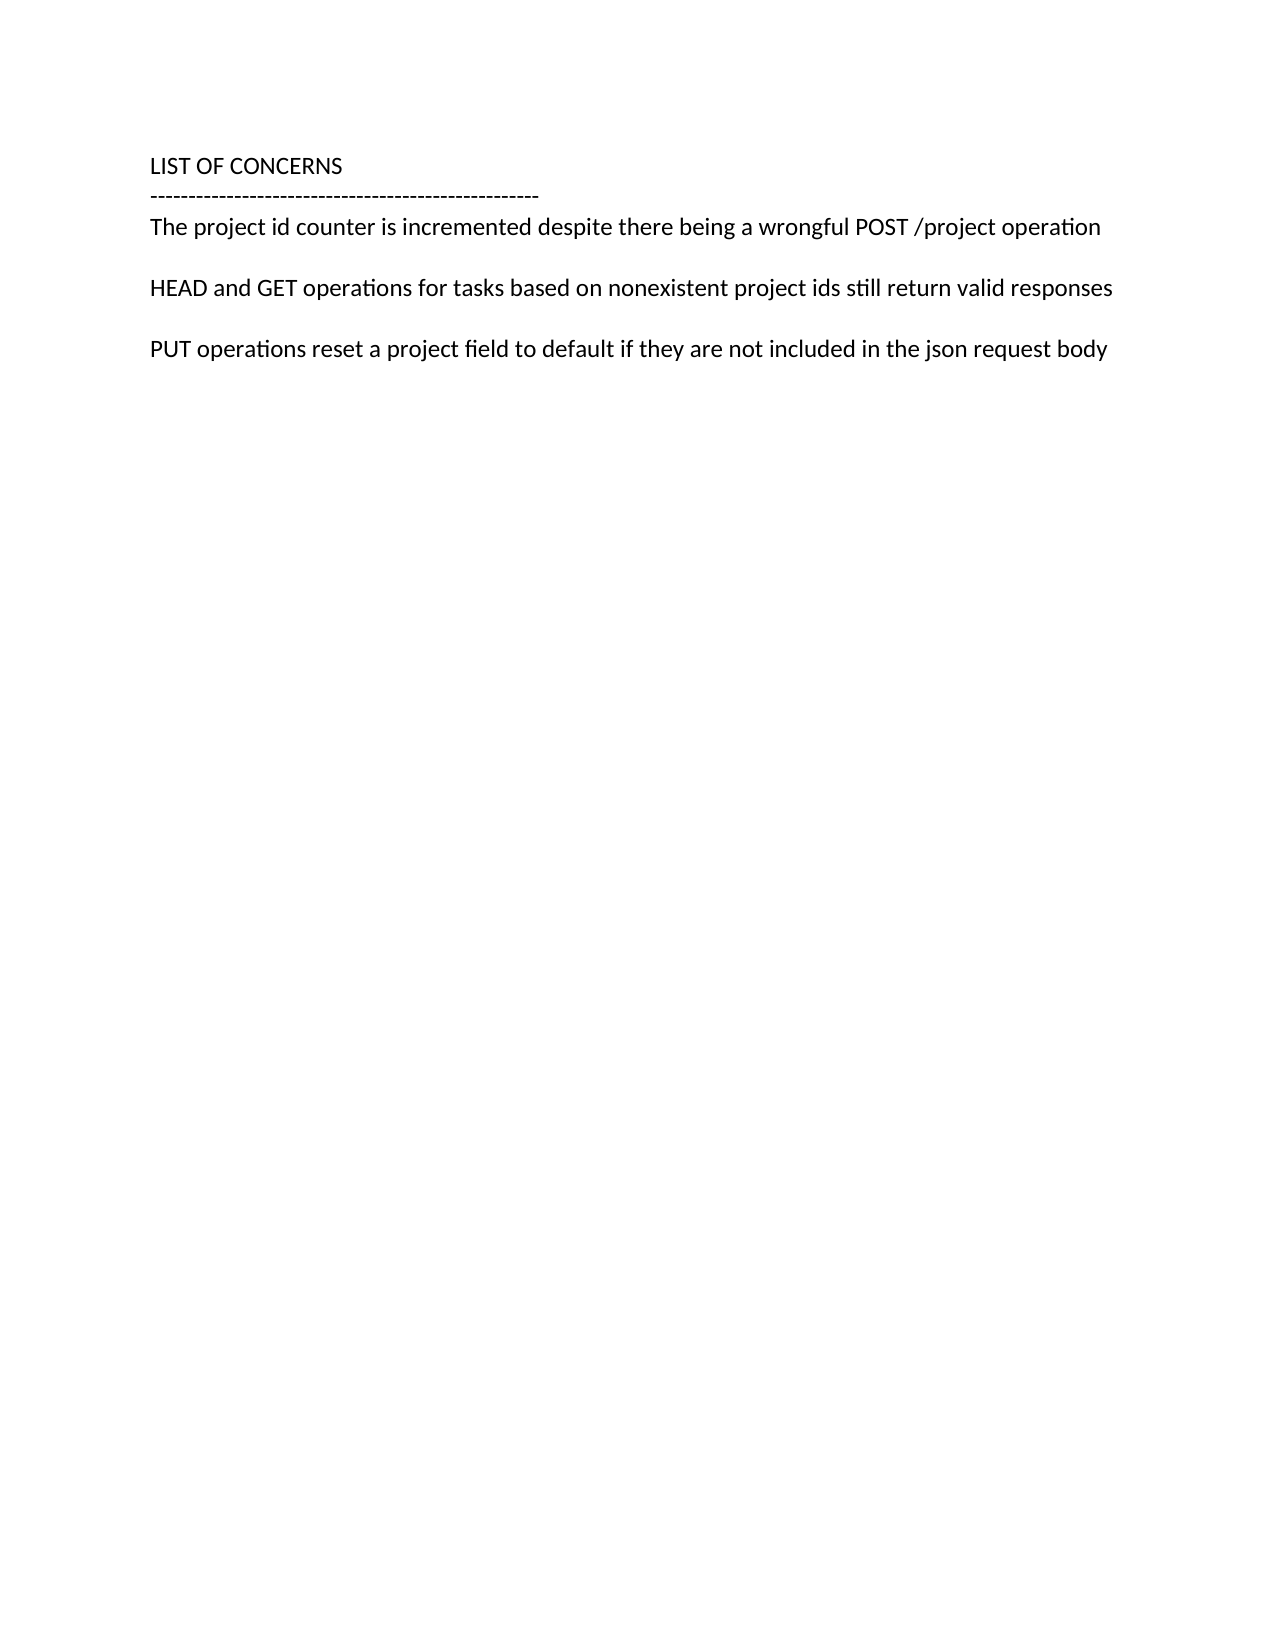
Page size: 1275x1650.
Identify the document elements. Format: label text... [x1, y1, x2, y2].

text LIST OF CONCERNS [150, 150, 1125, 181]
text --------------------------------------------------- [150, 181, 1125, 211]
text HEAD and GET operations for tasks based on nonexistent project ids still return valid responses [150, 272, 1125, 303]
text The project id counter is incremented despite there being a wrongful POST /project operation [150, 211, 1125, 242]
text PUT operations reset a project field to default if they are not included in the json request body [150, 333, 1125, 364]
